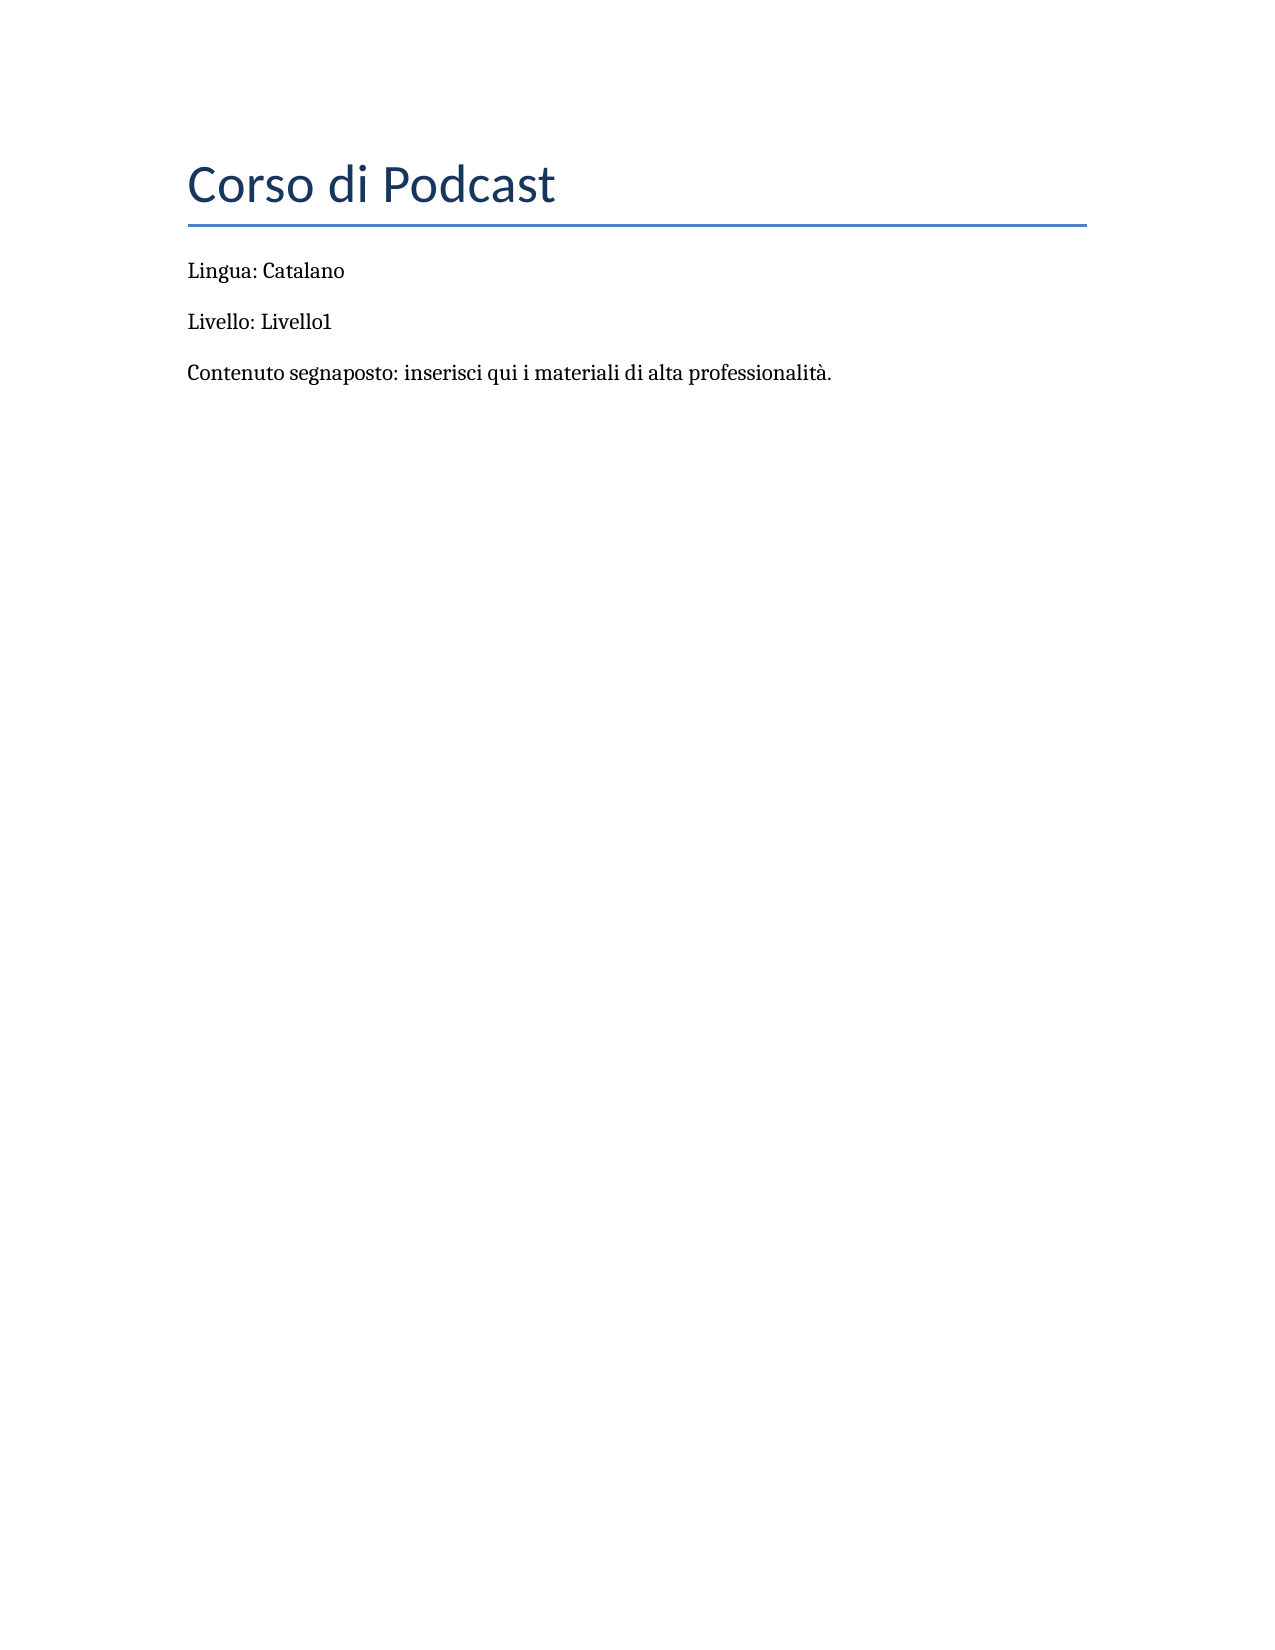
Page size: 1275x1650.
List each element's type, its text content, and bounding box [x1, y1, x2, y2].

text Contenuto segnaposto: inserisci qui i materiali di alta professionalità. [187, 360, 1087, 386]
text Livello: Livello1 [187, 309, 1087, 335]
title Corso di Podcast [187, 150, 1087, 227]
text Lingua: Catalano [187, 258, 1087, 284]
